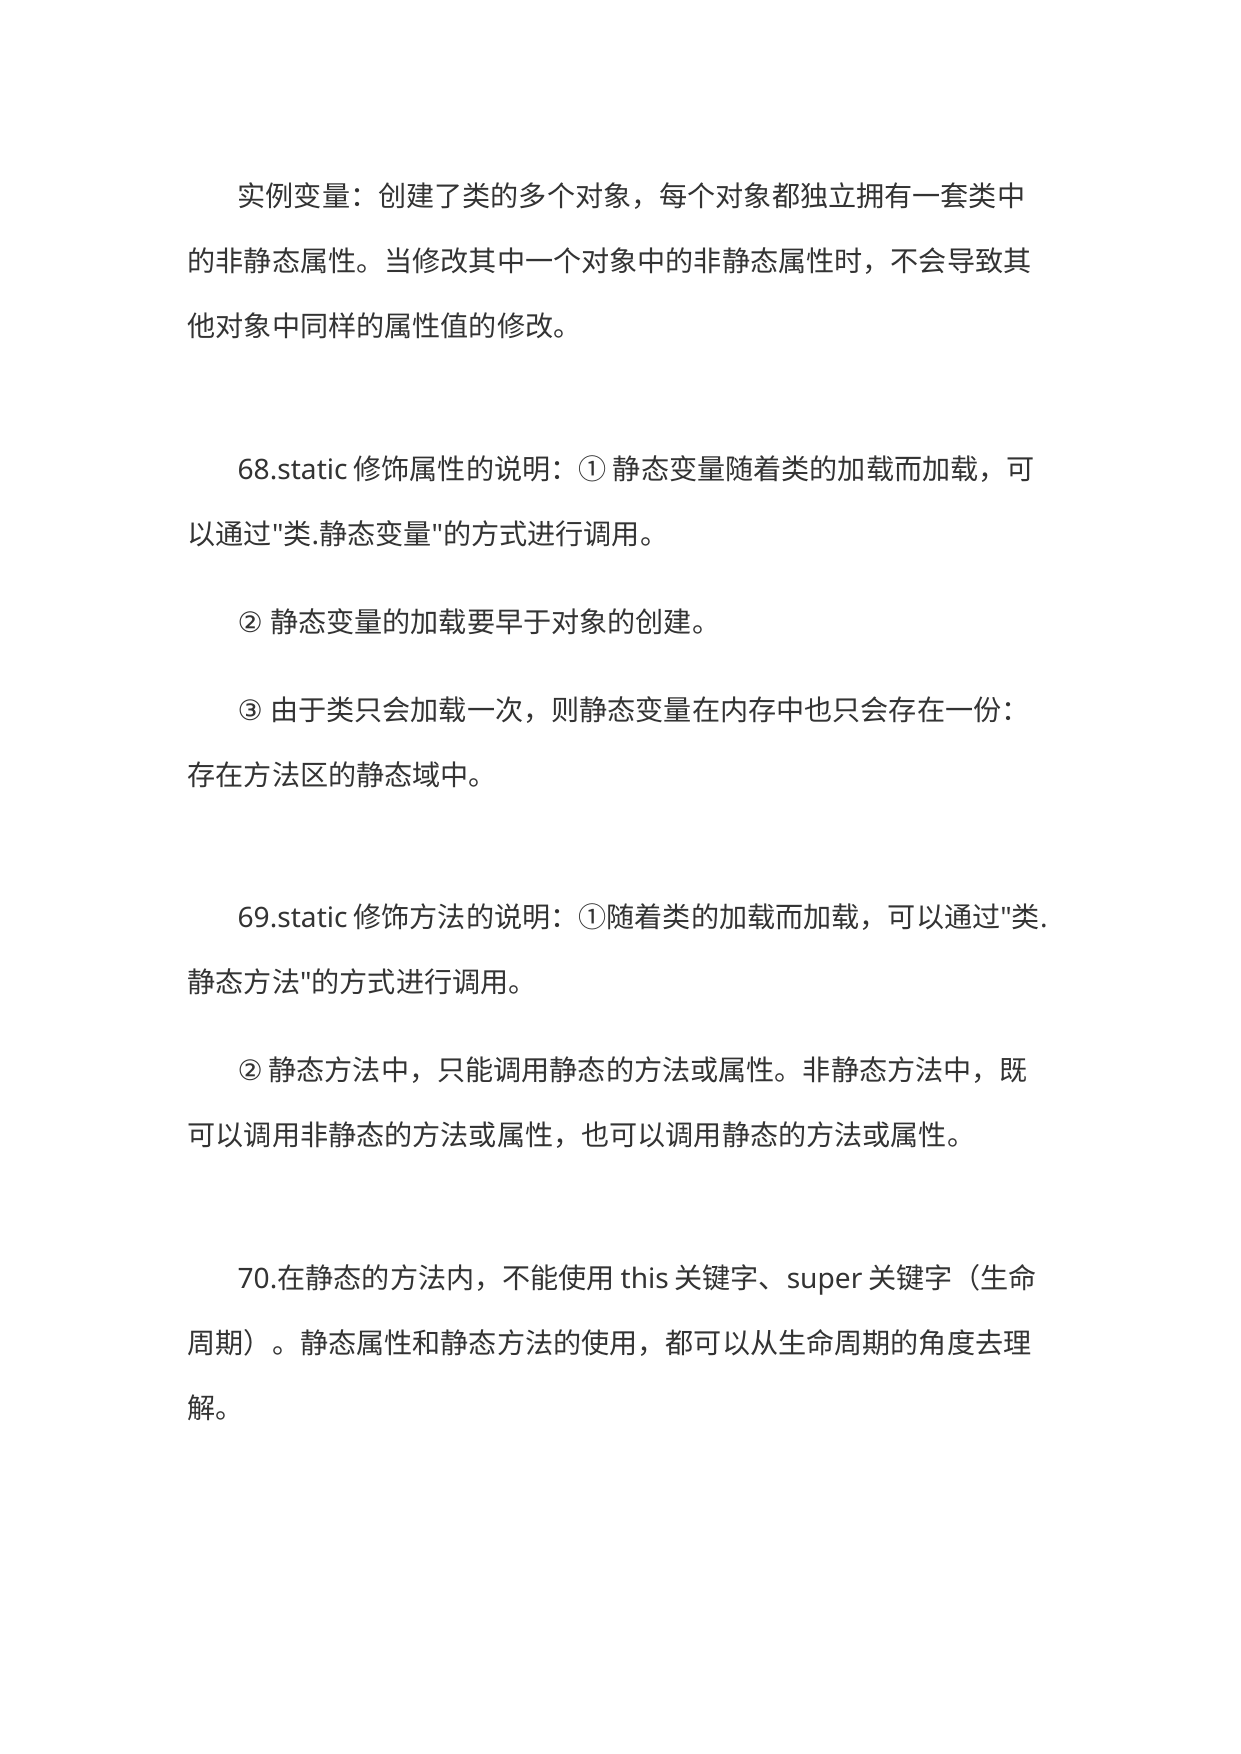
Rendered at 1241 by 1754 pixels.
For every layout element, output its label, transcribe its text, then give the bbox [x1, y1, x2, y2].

text 69.static修饰方法的说明：①随着类的加载而加载，可以通过"类.静态方法"的方式进行调用。 [187, 883, 1053, 1013]
text 实例变量：创建了类的多个对象，每个对象都独立拥有一套类中的非静态属性。当修改其中一个对象中的非静态属性时，不会导致其他对象中同样的属性值的修改。 [187, 162, 1053, 357]
text ②静态方法中，只能调用静态的方法或属性。非静态方法中，既可以调用非静态的方法或属性，也可以调用静态的方法或属性。 [187, 1036, 1053, 1166]
text ② 静态变量的加载要早于对象的创建。 [187, 588, 1053, 653]
text ③ 由于类只会加载一次，则静态变量在内存中也只会存在一份：存在方法区的静态域中。 [187, 675, 1053, 805]
text 68.static修饰属性的说明：① 静态变量随着类的加载而加载，可以通过"类.静态变量"的方式进行调用。 [187, 435, 1053, 565]
text 70.在静态的方法内，不能使用this关键字、super关键字（生命周期）。静态属性和静态方法的使用，都可以从生命周期的角度去理解。 [187, 1244, 1053, 1439]
